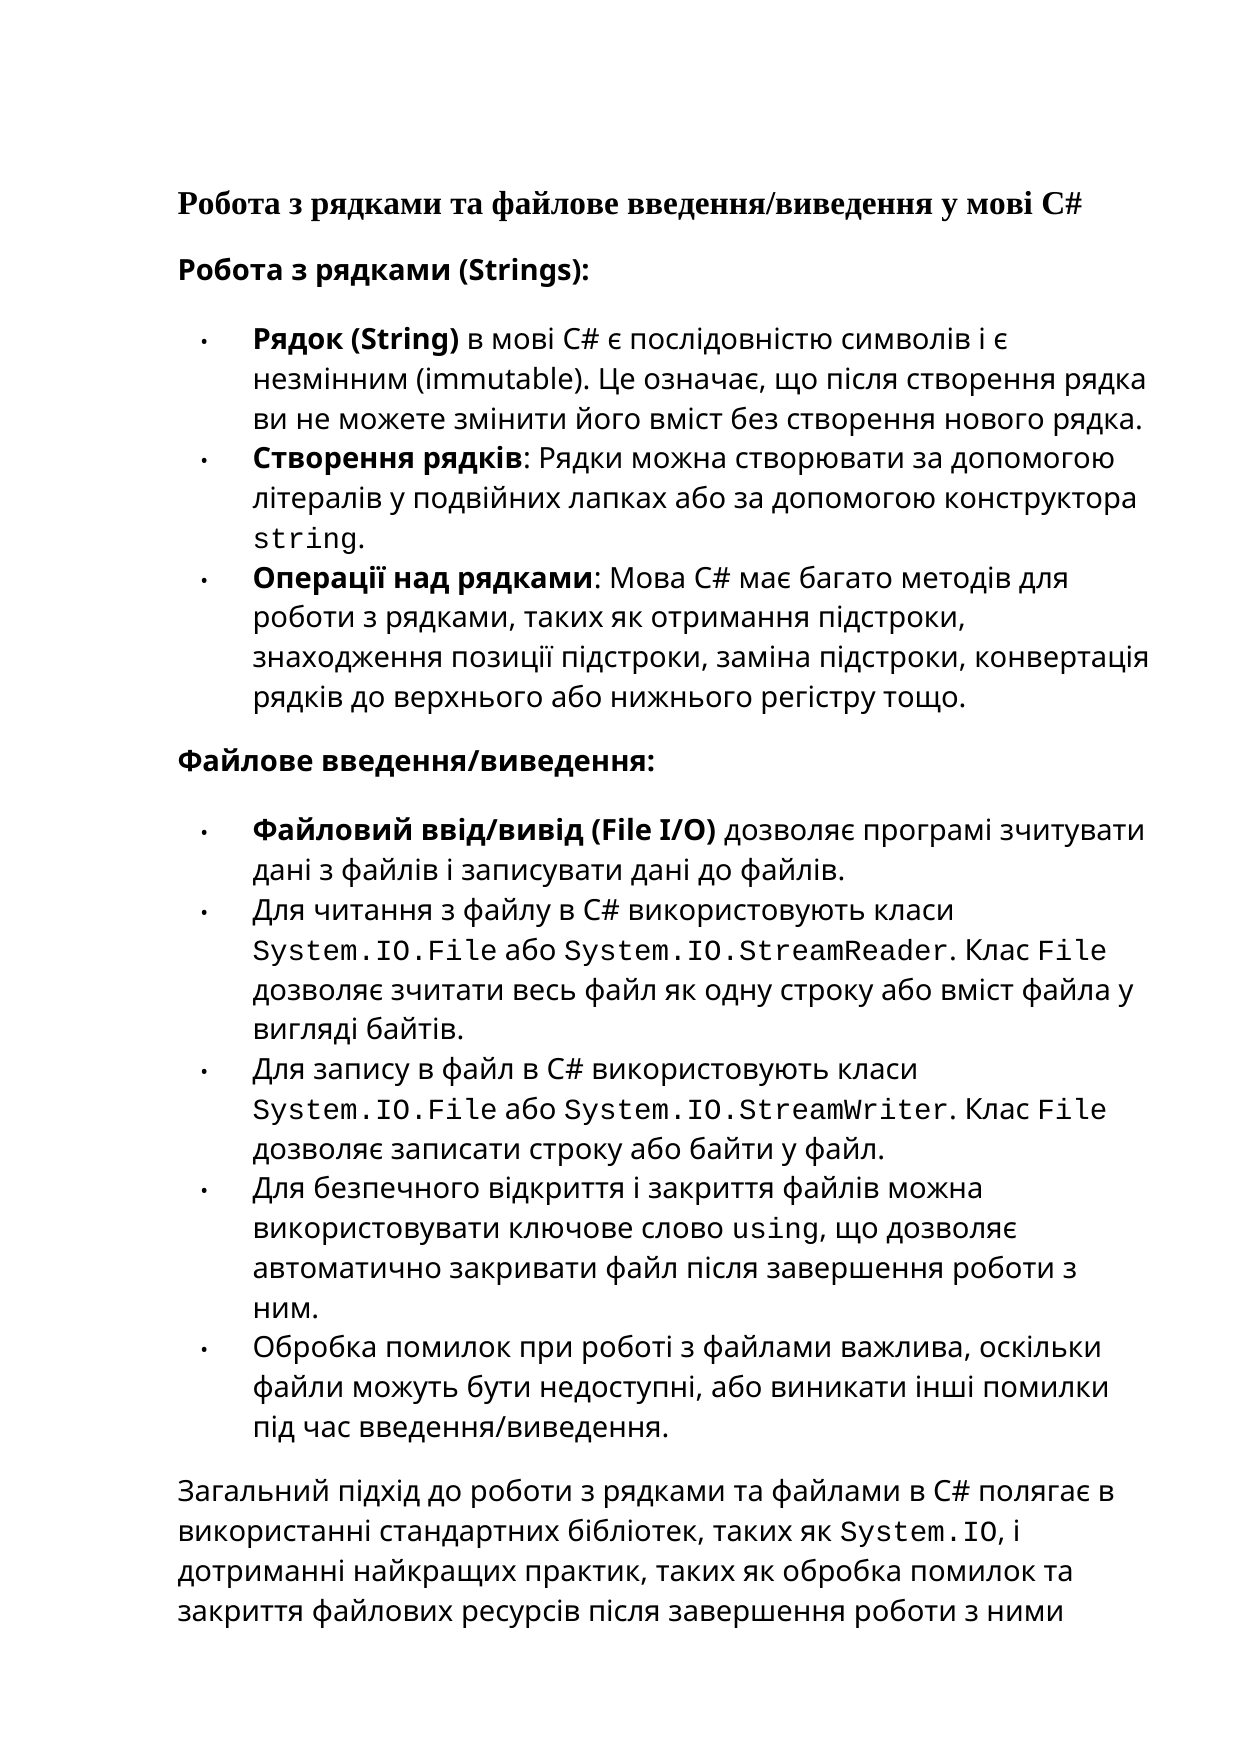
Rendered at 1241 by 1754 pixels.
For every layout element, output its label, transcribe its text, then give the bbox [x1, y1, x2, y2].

list Обробка помилок при роботі з файлами важлива, оскільки файли можуть бути недоступні, або виникати інші помилки під час введення/виведення. [200, 1327, 1152, 1446]
list Операції над рядками: Мова C# має багато методів для роботи з рядками, таких як отримання підстроки, знаходження позиції підстроки, заміна підстроки, конвертація рядків до верхнього або нижнього регістру тощо. [200, 557, 1152, 716]
list Створення рядків: Рядки можна створювати за допомогою літералів у подвійних лапках або за допомогою конструктора string. [200, 438, 1152, 557]
list Файловий ввід/вивід (File I/O) дозволяє програмі зчитувати дані з файлів і записувати дані до файлів. [200, 810, 1152, 889]
subtitle Робота з рядками та файлове введення/виведення у мові C# [177, 183, 1152, 222]
list Для безпечного відкриття і закриття файлів можна використовувати ключове слово using, що дозволяє автоматично закривати файл після завершення роботи з ним. [200, 1168, 1152, 1327]
list Для запису в файл в C# використовують класи System.IO.File або System.IO.StreamWriter. Клас File дозволяє записати строку або байти у файл. [200, 1048, 1152, 1168]
list Для читання з файлу в C# використовують класи System.IO.File або System.IO.StreamReader. Клас File дозволяє зчитати весь файл як одну строку або вміст файла у вигляді байтів. [200, 889, 1152, 1048]
text Загальний підхід до роботи з рядками та файлами в C# полягає в використанні стандартних бібліотек, таких як System.IO, і дотриманні найкращих практик, таких як обробка помилок та закриття файлових ресурсів після завершення роботи з ними [177, 1471, 1152, 1630]
text Файлове введення/виведення: [177, 741, 1152, 780]
text Робота з рядками (Strings): [177, 250, 1152, 289]
list Рядок (String) в мові C# є послідовністю символів і є незмінним (immutable). Це означає, що після створення рядка ви не можете змінити його вміст без створення нового рядка. [200, 319, 1152, 438]
